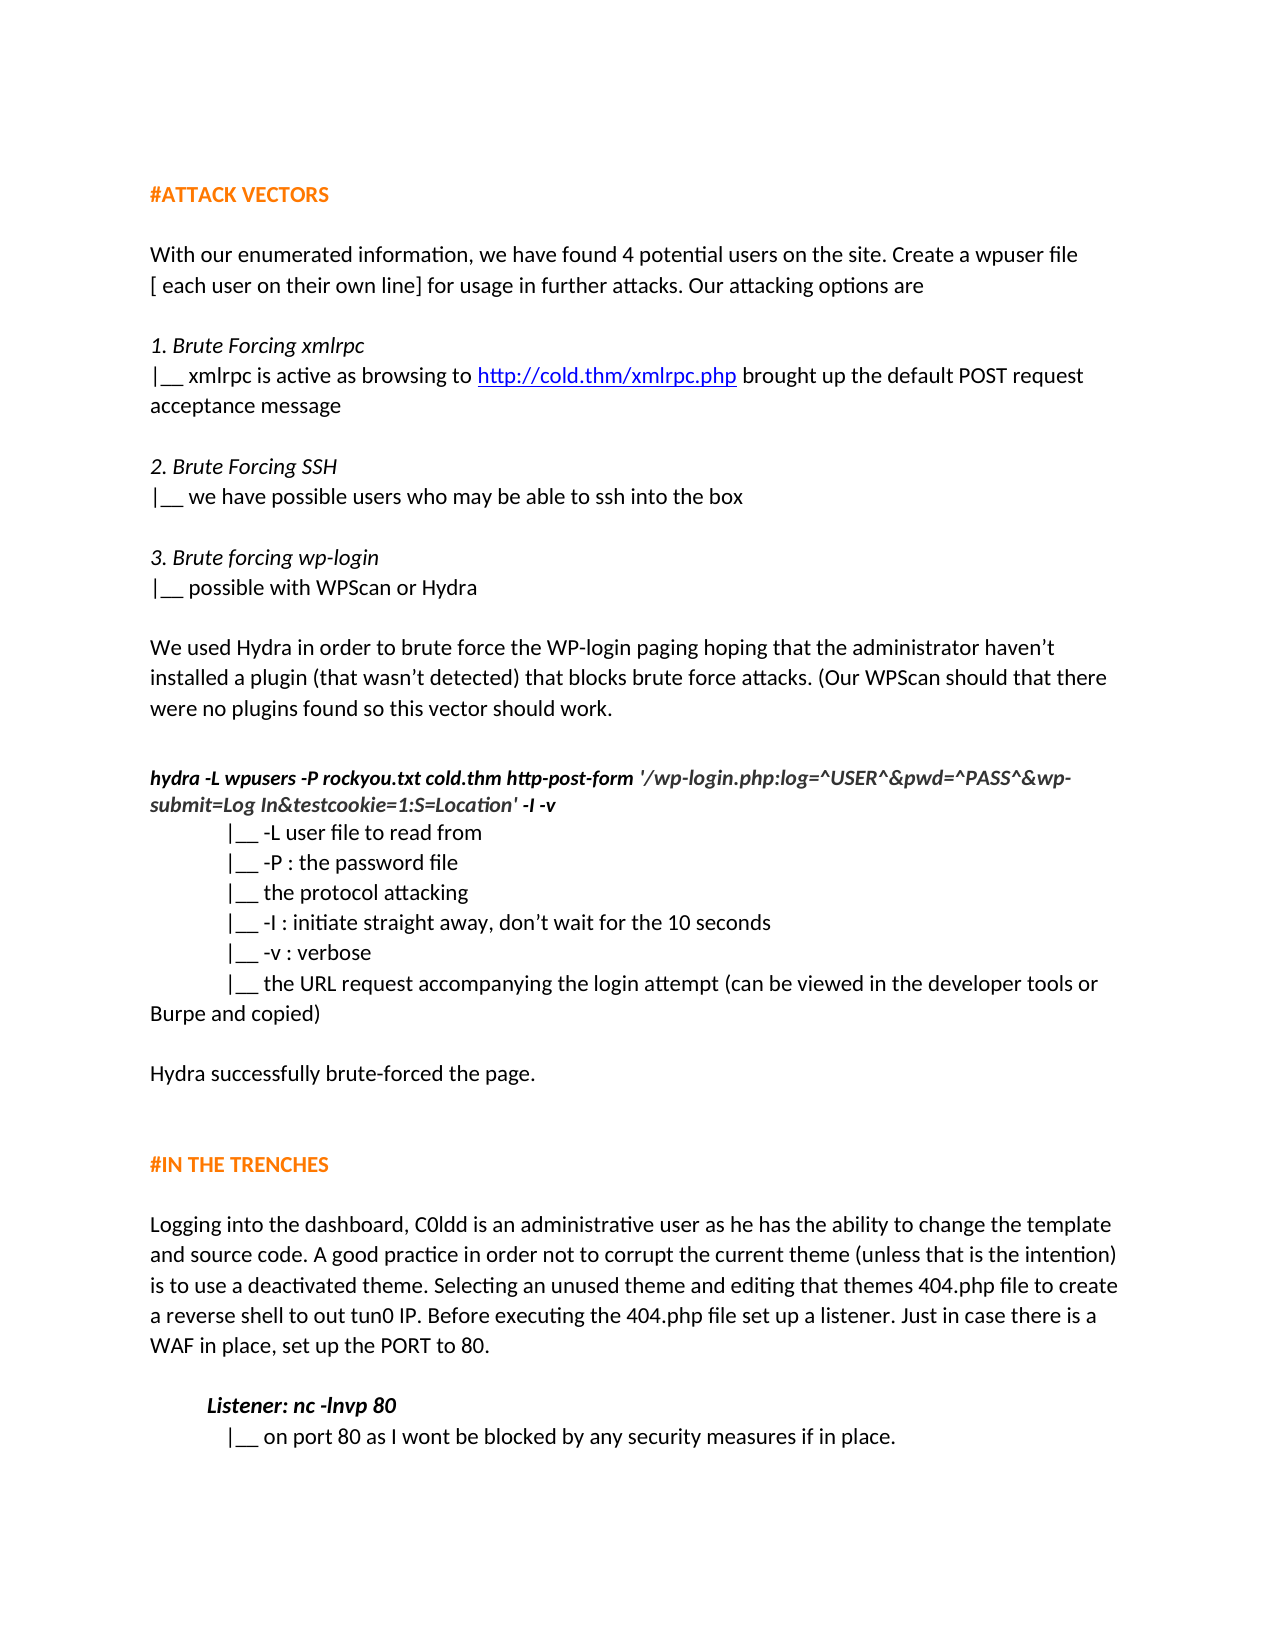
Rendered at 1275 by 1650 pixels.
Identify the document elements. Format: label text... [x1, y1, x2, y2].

text |__ -L user file to read from [225, 818, 1125, 846]
text hydra -L wpusers -P rockyou.txt cold.thm http-post-form '/wp-login.php:log=^USER^&pwd=^PASS^&wp-submit=Log In&testcookie=1:S=Location' -I -v [150, 741, 1125, 818]
text |__ -I : initiate straight away, don’t wait for the 10 seconds [225, 908, 1125, 936]
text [150, 1422, 1125, 1480]
text |__ -v : verbose [150, 938, 1125, 966]
text |__ the URL request accompanying the login attempt (can be viewed in the developer tools or Burpe and copied) Hydra successfully brute-forced the page. #IN THE TRENCHES Logging into the dashboard, C0ldd is an administrative user as he has the ability to change the template and source code. A good practice in order not to corrupt the current theme (unless that is the intention) is to use a deactivated theme. Selecting an unused theme and editing that themes 404.php file to create a reverse shell to out tun0 IP. Before executing the 404.php file set up a listener. Just in case there is a WAF in place, set up the PORT to 80. Listener: nc -lnvp 80 [150, 969, 1125, 1419]
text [150, 150, 1125, 722]
text |__ the protocol attacking [225, 878, 1125, 906]
text |__ -P : the password file [225, 848, 1125, 876]
